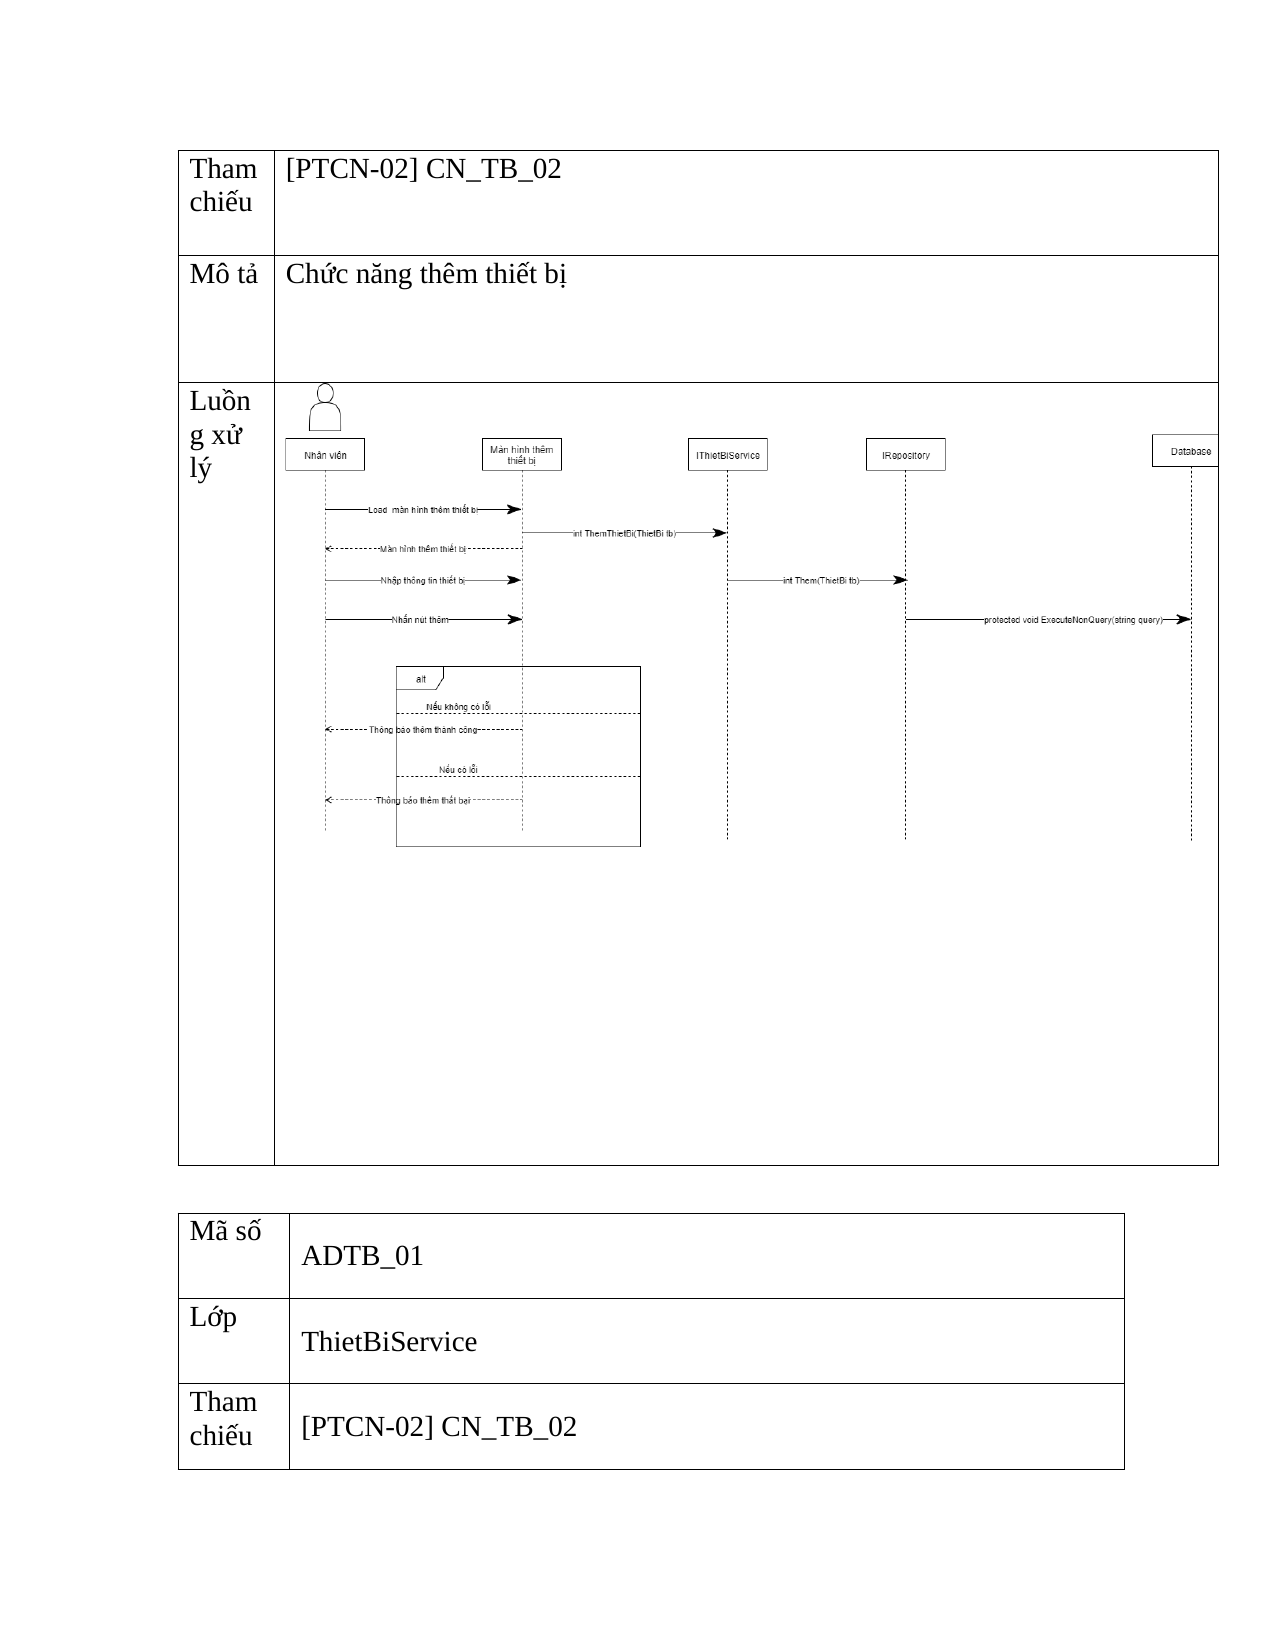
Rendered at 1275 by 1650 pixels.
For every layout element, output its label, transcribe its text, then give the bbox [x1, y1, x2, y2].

table_cell [PTCN-02] CN_TB_02 [290, 1384, 1124, 1469]
table_cell Mô tả [179, 256, 274, 382]
table_cell Tham chiếu [179, 1384, 289, 1469]
table_cell [275, 383, 1218, 1164]
picture [285, 383, 1218, 847]
table_cell Chức năng thêm thiết bị [275, 256, 1218, 382]
table_header ADTB_01 [290, 1214, 1124, 1298]
table_cell Tham chiếu [179, 151, 274, 255]
table_cell ThietBiService [290, 1299, 1124, 1383]
table_cell Lớp [179, 1299, 289, 1383]
table_cell [PTCN-02] CN_TB_02 [275, 151, 1218, 255]
table_cell Luồng xử lý [179, 383, 274, 1164]
table_header Mã số [179, 1214, 289, 1298]
